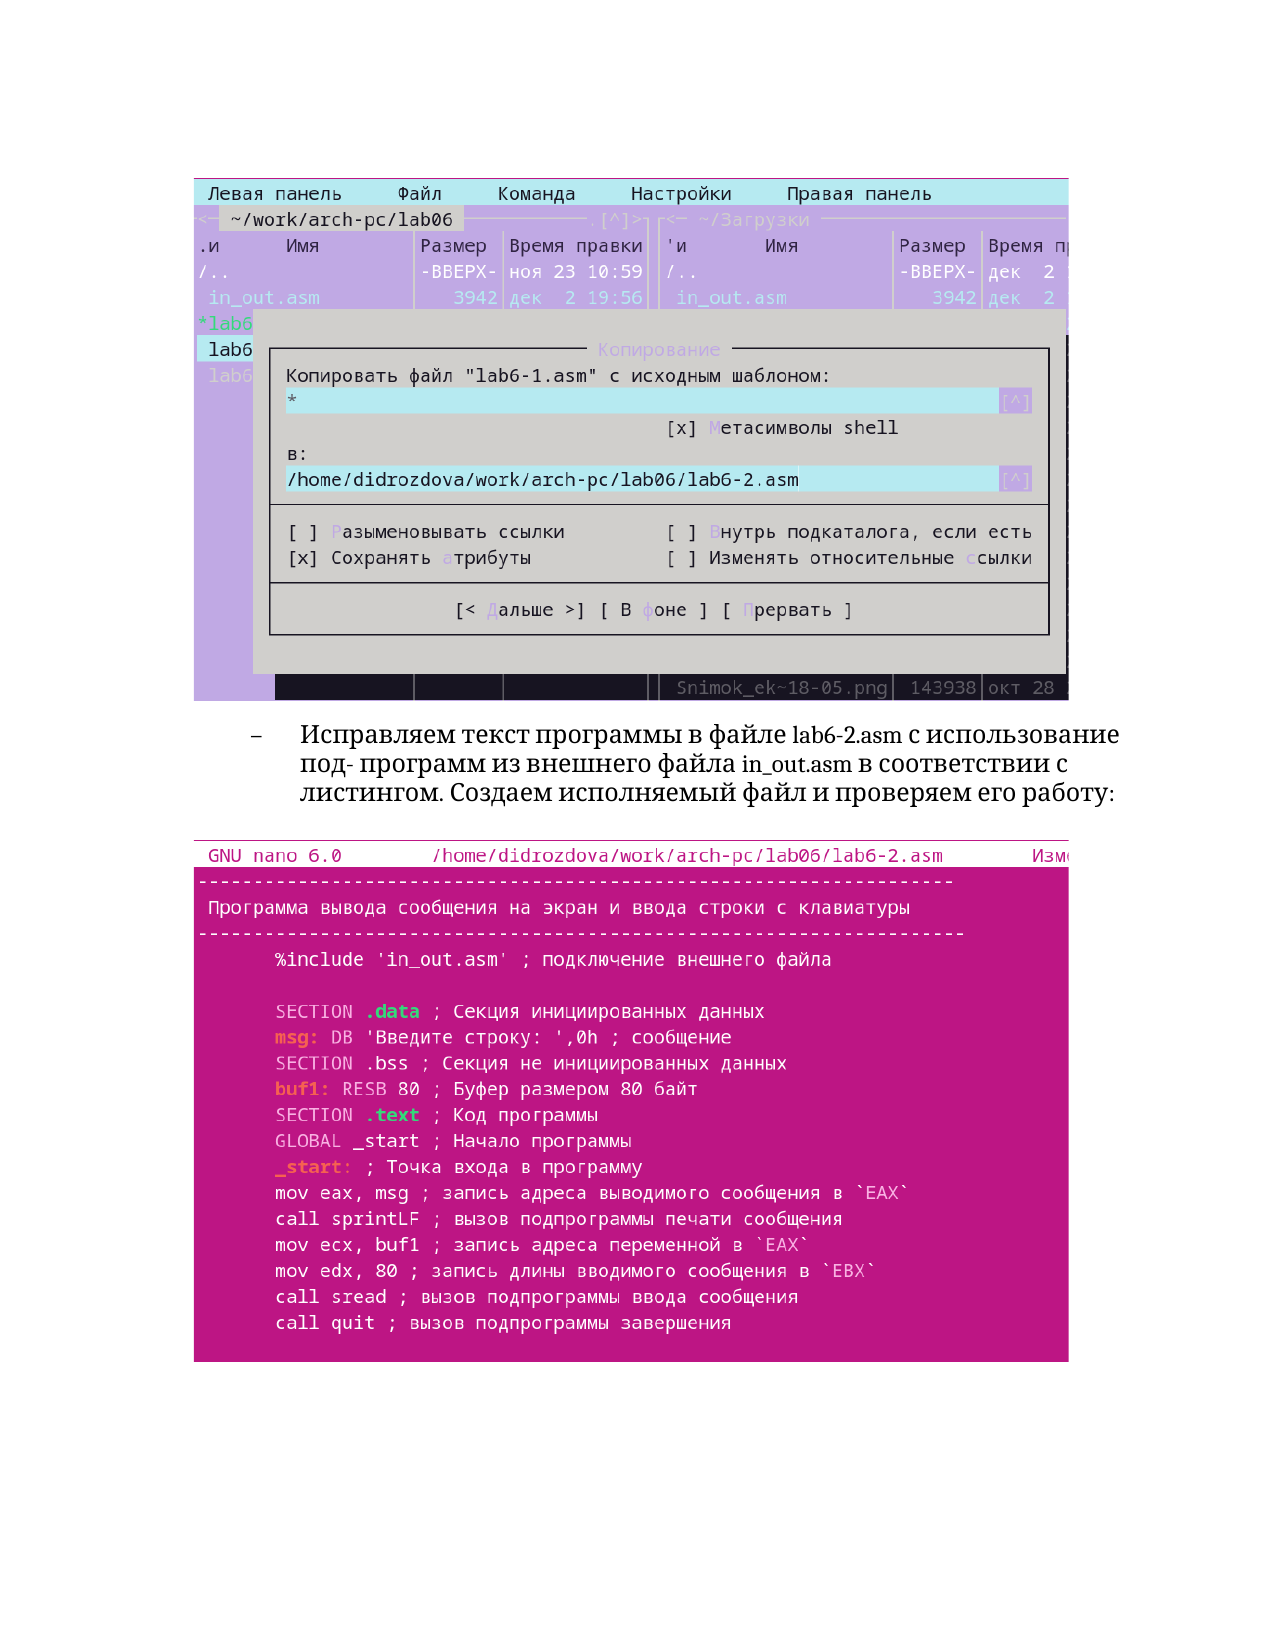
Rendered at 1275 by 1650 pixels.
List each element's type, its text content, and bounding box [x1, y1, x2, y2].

picture [193, 178, 1069, 701]
list Исправляем текст программы в файле lab6-2.asm с использование под- программ из внешнего файла in_out.asm в соответствии с листингом. Создаем исполняемый файл и проверяем его работу: [250, 721, 1125, 808]
picture [193, 840, 1069, 1362]
